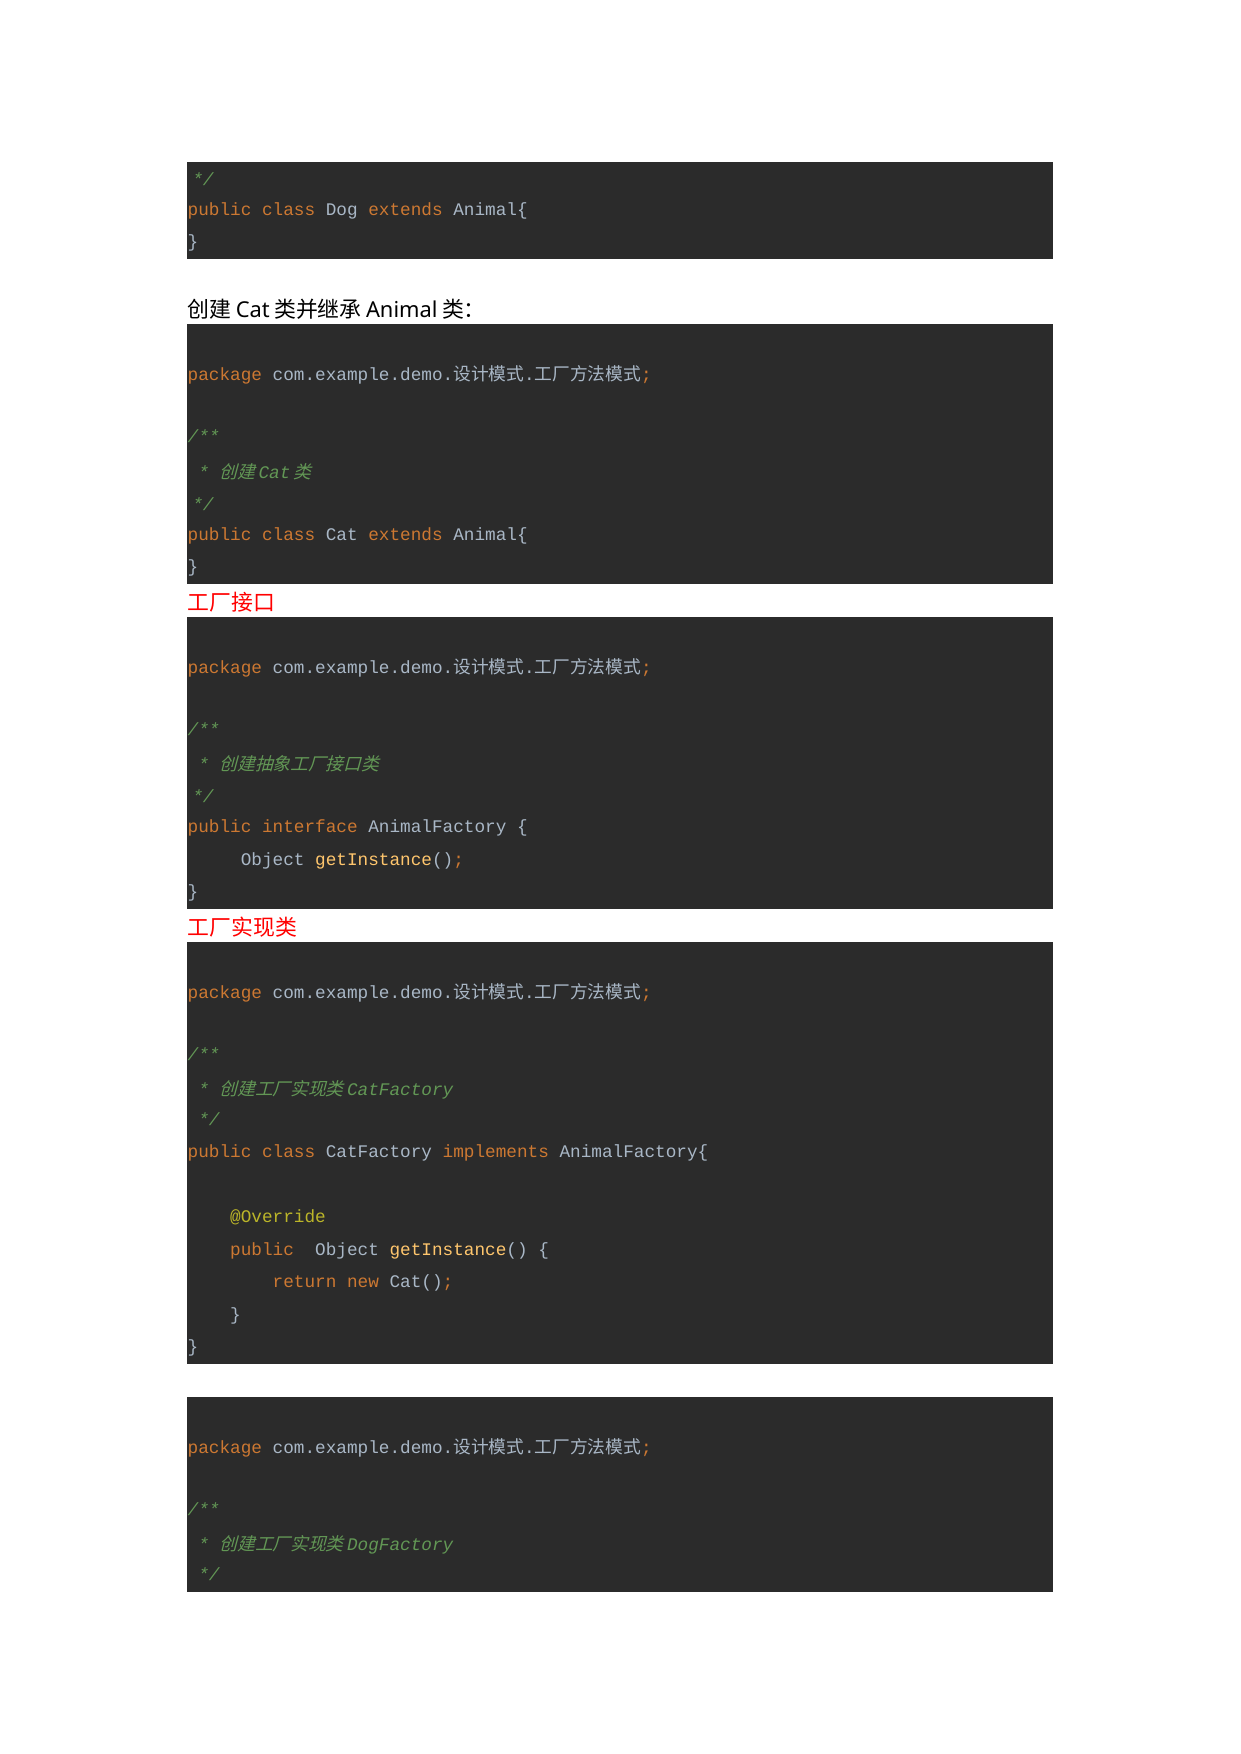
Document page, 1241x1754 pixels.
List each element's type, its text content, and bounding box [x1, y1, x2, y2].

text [187, 1429, 1053, 1592]
text package com.example.demo.设计模式.工厂方法模式; /** * 创建抽象工厂接口类 */ public interface AnimalFactory { Object getInstance(); } [187, 649, 1053, 909]
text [187, 162, 1053, 259]
text 工厂实现类 [187, 909, 1053, 942]
text package com.example.demo.设计模式.工厂方法模式; /** * 创建工厂实现类CatFactory */ public class CatFactory implements AnimalFactory{ @Override public Object getInstance() { return new Cat(); } } [187, 974, 1053, 1364]
text 创建Cat类并继承Animal类： [187, 292, 1053, 324]
text 工厂接口 [187, 584, 1053, 617]
text package com.example.demo.设计模式.工厂方法模式; /** * 创建Cat类 */ public class Cat extends Animal{ } [187, 357, 1053, 584]
